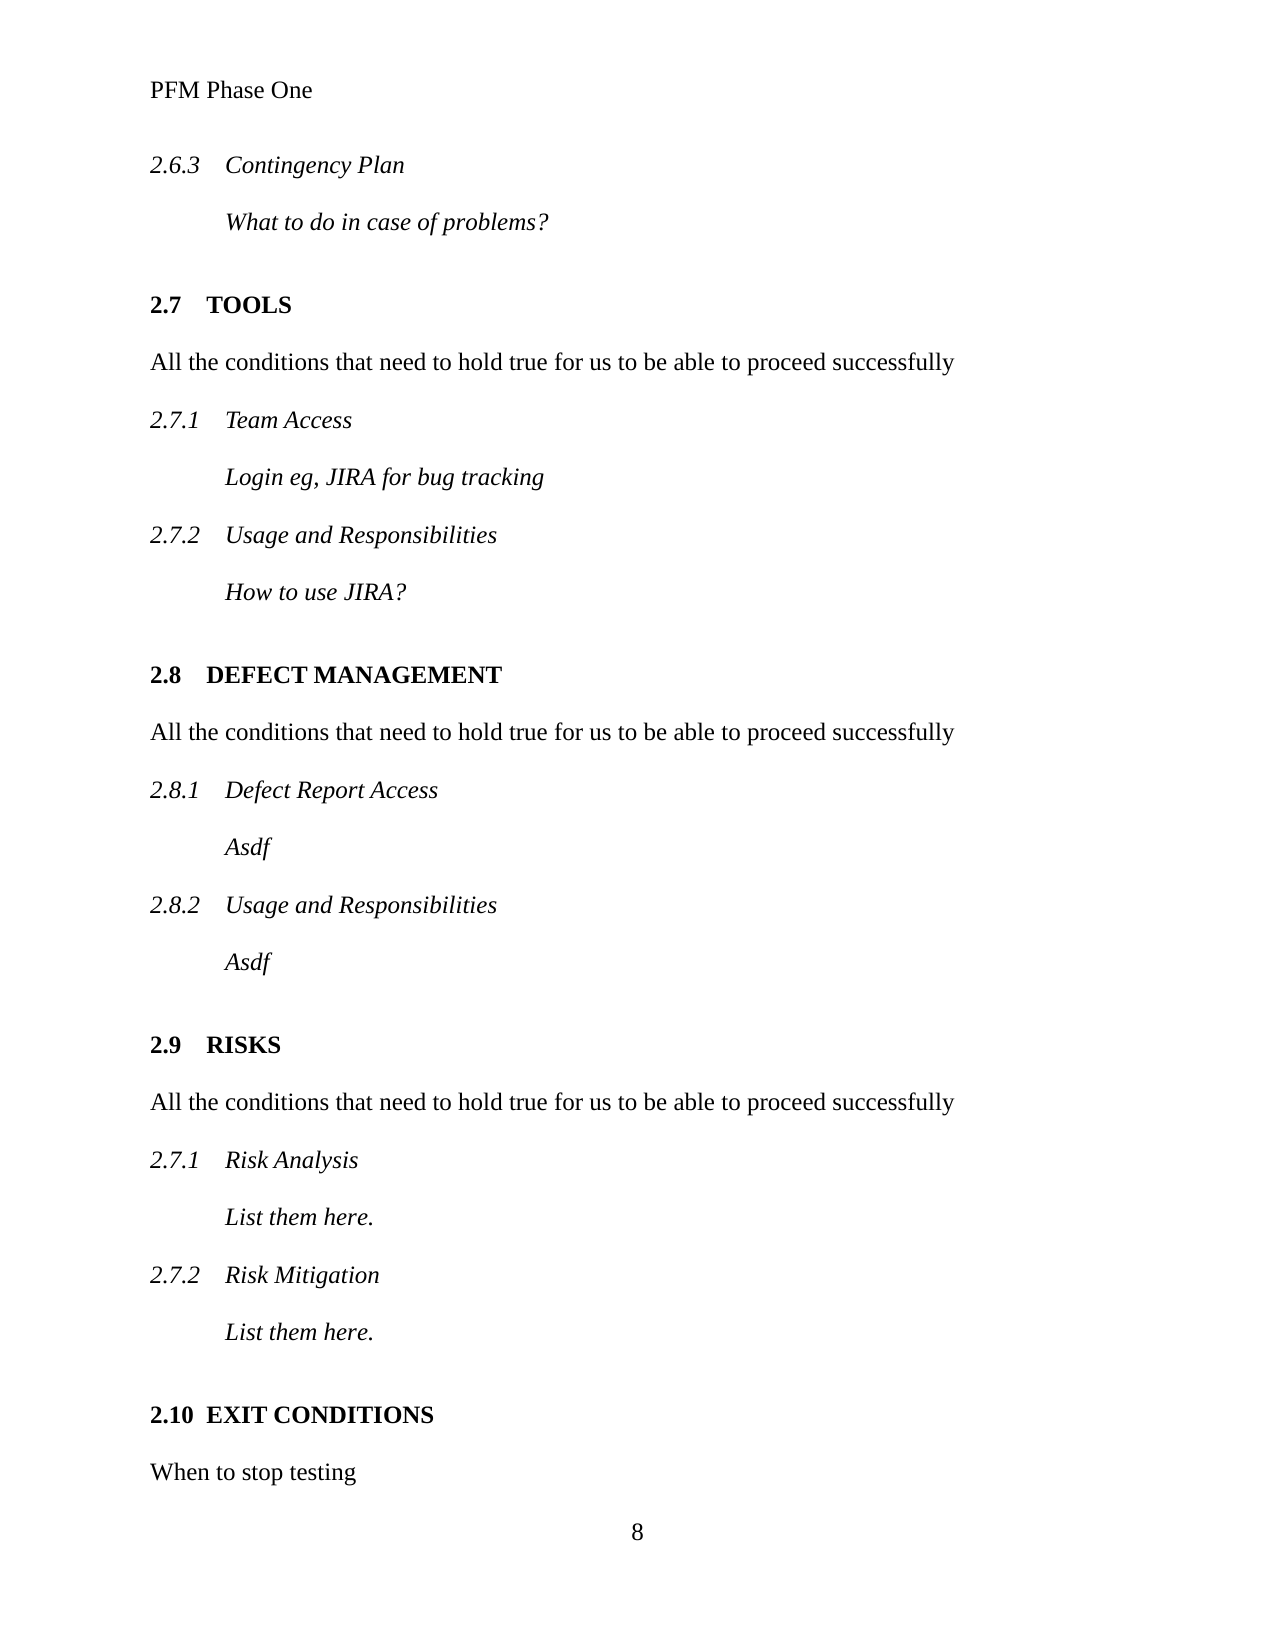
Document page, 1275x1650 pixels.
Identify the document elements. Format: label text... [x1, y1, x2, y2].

subtitle 2.10 EXIT CONDITIONS [150, 1400, 1125, 1429]
subtitle 2.7.2 Risk Mitigation [150, 1260, 1125, 1289]
text What to do in case of problems? [150, 207, 1125, 236]
subtitle 2.7.1 Team Access [150, 405, 1125, 434]
subtitle 2.7.2 Usage and Responsibilities [150, 520, 1125, 549]
text All the conditions that need to hold true for us to be able to proceed successfully [150, 717, 1125, 746]
text How to use JIRA? [150, 577, 1125, 606]
subtitle 2.7.1 Risk Analysis [150, 1145, 1125, 1174]
subtitle 2.8.2 Usage and Responsibilities [150, 890, 1125, 919]
subtitle 2.6.3 Contingency Plan [150, 150, 1125, 179]
subtitle 2.8 DEFECT MANAGEMENT [150, 660, 1125, 689]
subtitle 2.9 RISKS [150, 1030, 1125, 1059]
text List them here. [150, 1202, 1125, 1231]
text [150, 347, 1125, 376]
text List them here. [150, 1317, 1125, 1346]
text When to stop testing [150, 1457, 1125, 1486]
subtitle 2.8.1 Defect Report Access [150, 775, 1125, 804]
text Login eg, JIRA for bug tracking [150, 462, 1125, 491]
text All the conditions that need to hold true for us to be able to proceed successfully [150, 1087, 1125, 1116]
subtitle 2.7 TOOLS [150, 290, 1125, 319]
text Asdf [150, 947, 1125, 976]
text Asdf [150, 832, 1125, 861]
